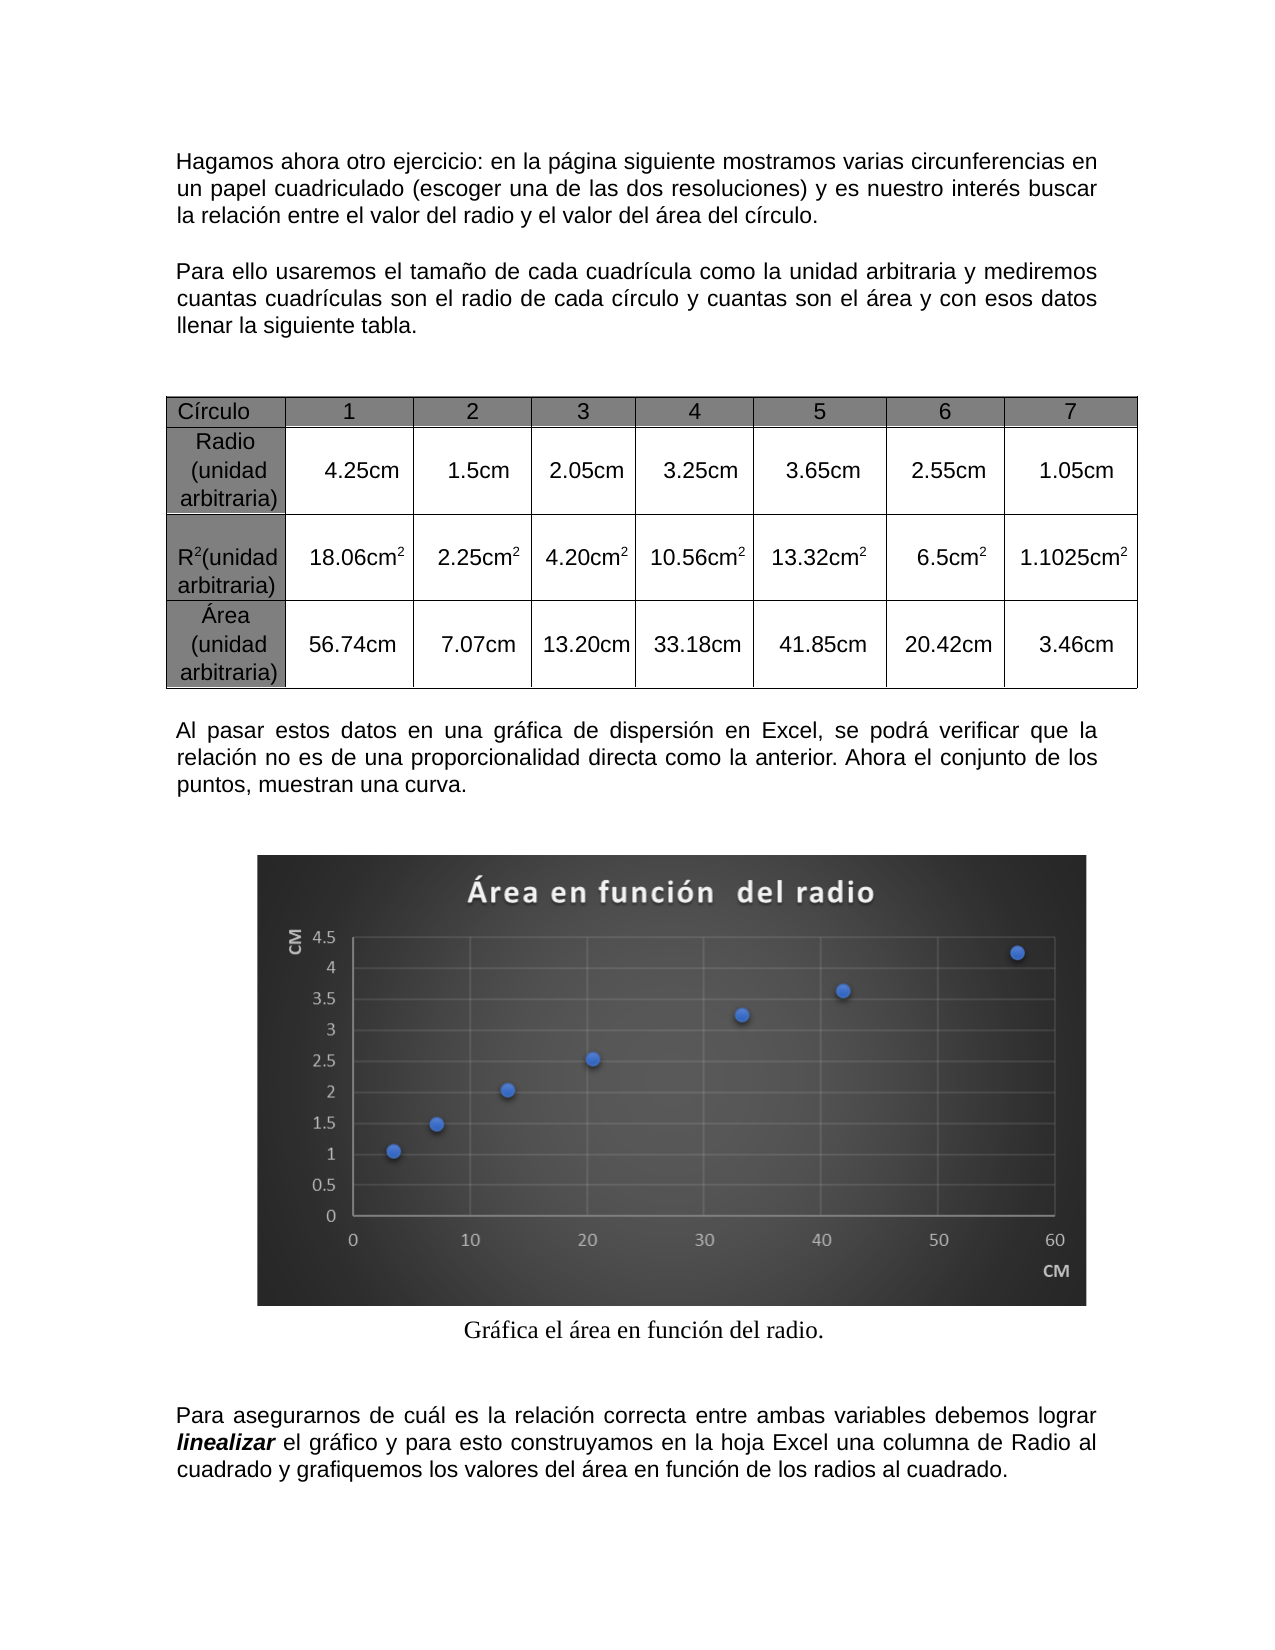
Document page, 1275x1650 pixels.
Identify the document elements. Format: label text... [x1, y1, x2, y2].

table_cell 18.06cm2 [286, 515, 413, 600]
table_header 4 [636, 398, 753, 426]
table_cell 3.65cm [754, 428, 886, 513]
table_cell 2.05cm [532, 428, 635, 513]
table_cell 1.1025cm2 [1005, 515, 1137, 600]
table_cell 7.07cm [414, 601, 531, 687]
table_cell 3.46cm [1005, 601, 1137, 687]
table_header 6 [887, 398, 1004, 426]
table_header 3 [532, 398, 635, 426]
table_cell 13.20cm [532, 601, 635, 687]
table_cell Área (unidad arbitraria) [167, 601, 285, 687]
table_cell R2(unidad arbitraria) [167, 515, 285, 600]
table_cell 33.18cm [636, 601, 753, 687]
table_cell 41.85cm [754, 601, 886, 687]
table_cell 13.32cm2 [754, 515, 886, 600]
table_header 7 [1005, 398, 1137, 426]
text Para asegurarnos de cuál es la relación correcta entre ambas variables debemos lograr linealizar el gráfico y para esto construyamos en la hoja Excel una columna de Radio al cuadrado y grafiquemos los valores del área en función de los radios al cuadrado. [176, 1402, 1098, 1483]
text Hagamos ahora otro ejercicio: en la página siguiente mostramos varias circunferencias en un papel cuadriculado (escoger una de las dos resoluciones) y es nuestro interés buscar la relación entre el valor del radio y el valor del área del círculo. [176, 148, 1098, 228]
table_cell Radio (unidad arbitraria) [167, 428, 285, 513]
text Para ello usaremos el tamaño de cada cuadrícula como la unidad arbitraria y mediremos cuantas cuadrículas son el radio de cada círculo y cuantas son el área y con esos datos llenar la siguiente tabla. [176, 258, 1098, 338]
table_header 5 [754, 398, 886, 426]
table_cell 3.25cm [636, 428, 753, 513]
table_cell 2.25cm2 [414, 515, 531, 600]
table_cell 1.05cm [1005, 428, 1137, 513]
table_cell 4.20cm2 [532, 515, 635, 600]
table_cell 2.55cm [887, 428, 1004, 513]
table_header Círculo [167, 398, 285, 426]
table_cell 10.56cm2 [636, 515, 753, 600]
text Al pasar estos datos en una gráfica de dispersión en Excel, se podrá verificar que la relación no es de una proporcionalidad directa como la anterior. Ahora el conjunto de los puntos, muestran una curva. [176, 717, 1098, 797]
table_cell 20.42cm [887, 601, 1004, 687]
table_cell 6.5cm2 [887, 515, 1004, 600]
table_cell 4.25cm [286, 428, 413, 513]
table_cell 56.74cm [286, 601, 413, 687]
table_cell 1.5cm [414, 428, 531, 513]
text Gráfica el área en función del radio. [176, 1316, 1104, 1344]
table_header 1 [286, 398, 413, 426]
picture [257, 855, 1087, 1306]
table_header 2 [414, 398, 531, 426]
